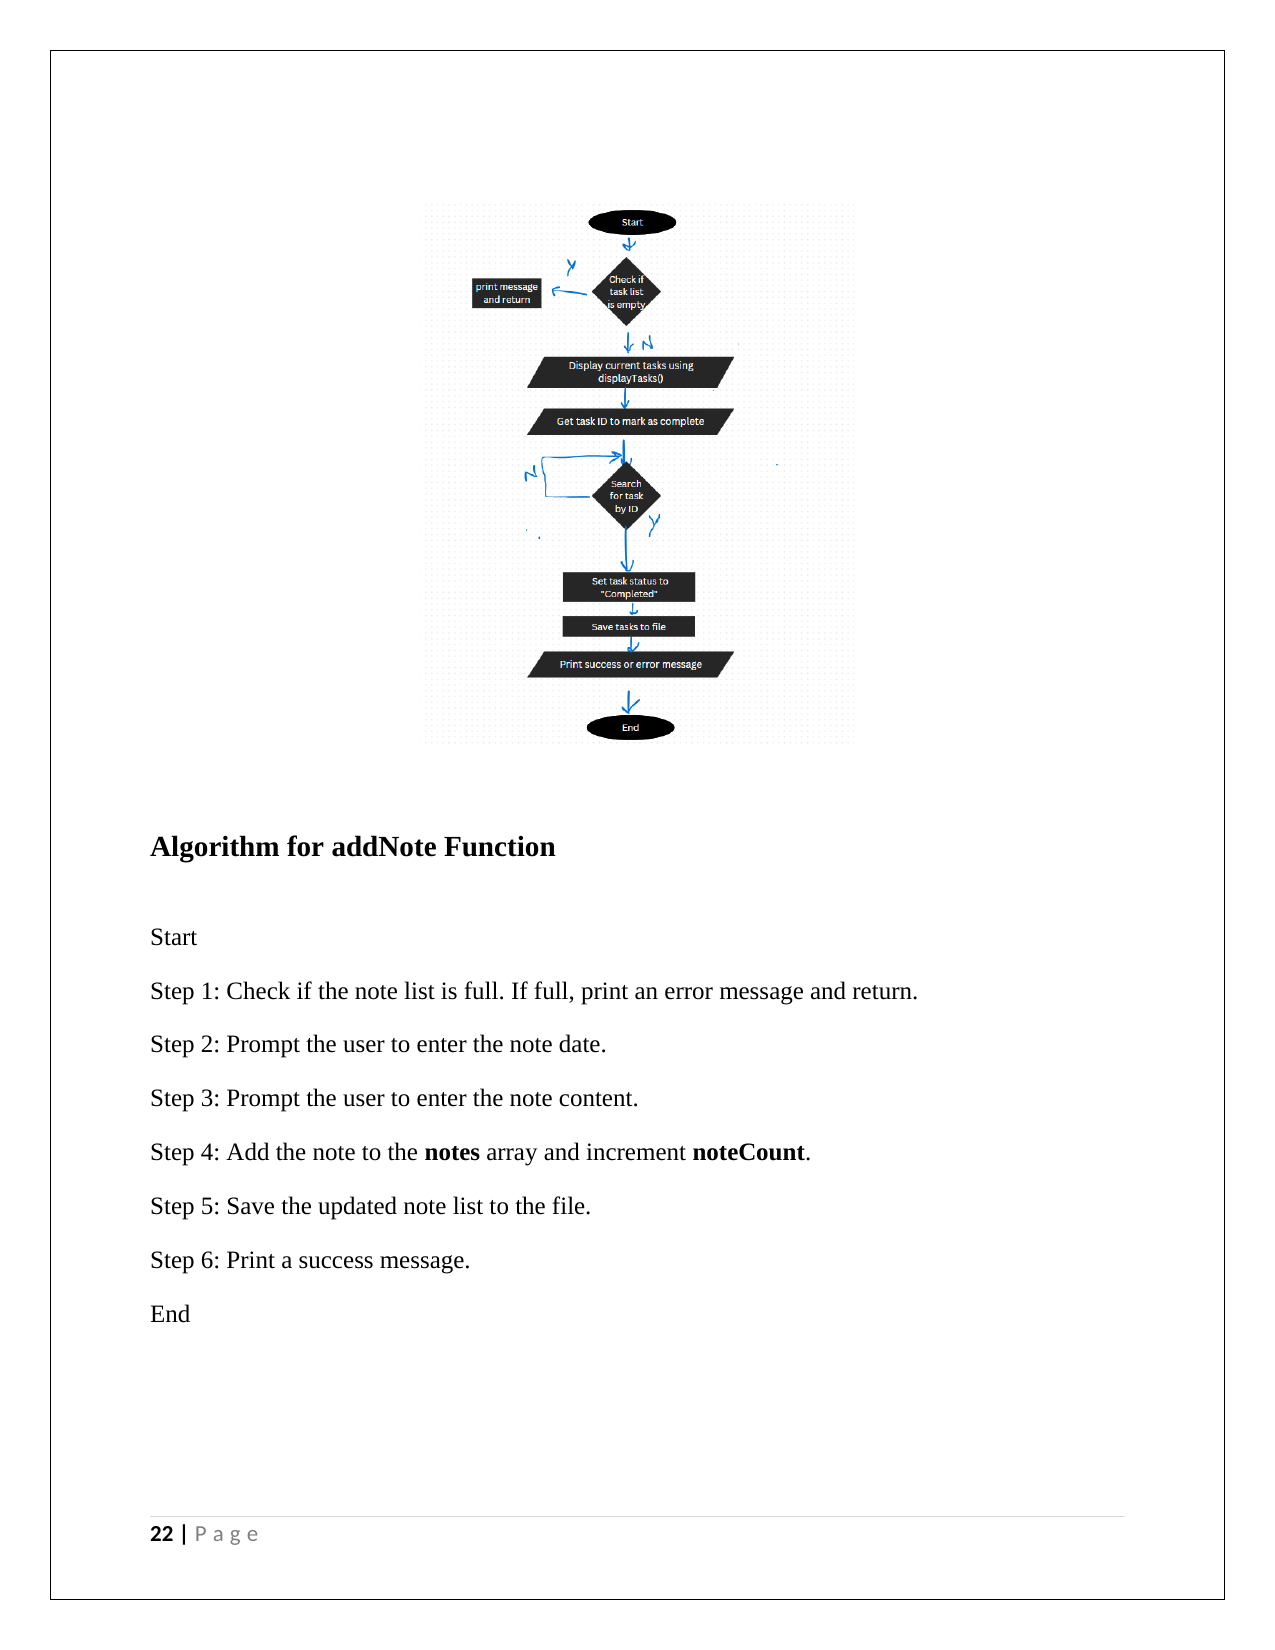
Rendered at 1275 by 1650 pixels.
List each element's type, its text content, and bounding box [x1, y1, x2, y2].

text Start [150, 922, 1125, 951]
text Step 3: Prompt the user to enter the note content. [150, 1083, 1125, 1112]
picture [420, 203, 855, 746]
text End [150, 1299, 1125, 1328]
text Step 6: Print a success message. [150, 1245, 1125, 1274]
text Step 1: Check if the note list is full. If full, print an error message and return. [150, 976, 1125, 1004]
text Step 5: Save the updated note list to the file. [150, 1191, 1125, 1220]
text Step 2: Prompt the user to enter the note date. [150, 1029, 1125, 1058]
subtitle Algorithm for addNote Function [150, 829, 1125, 863]
text Step 4: Add the note to the notes array and increment noteCount. [150, 1137, 1125, 1166]
